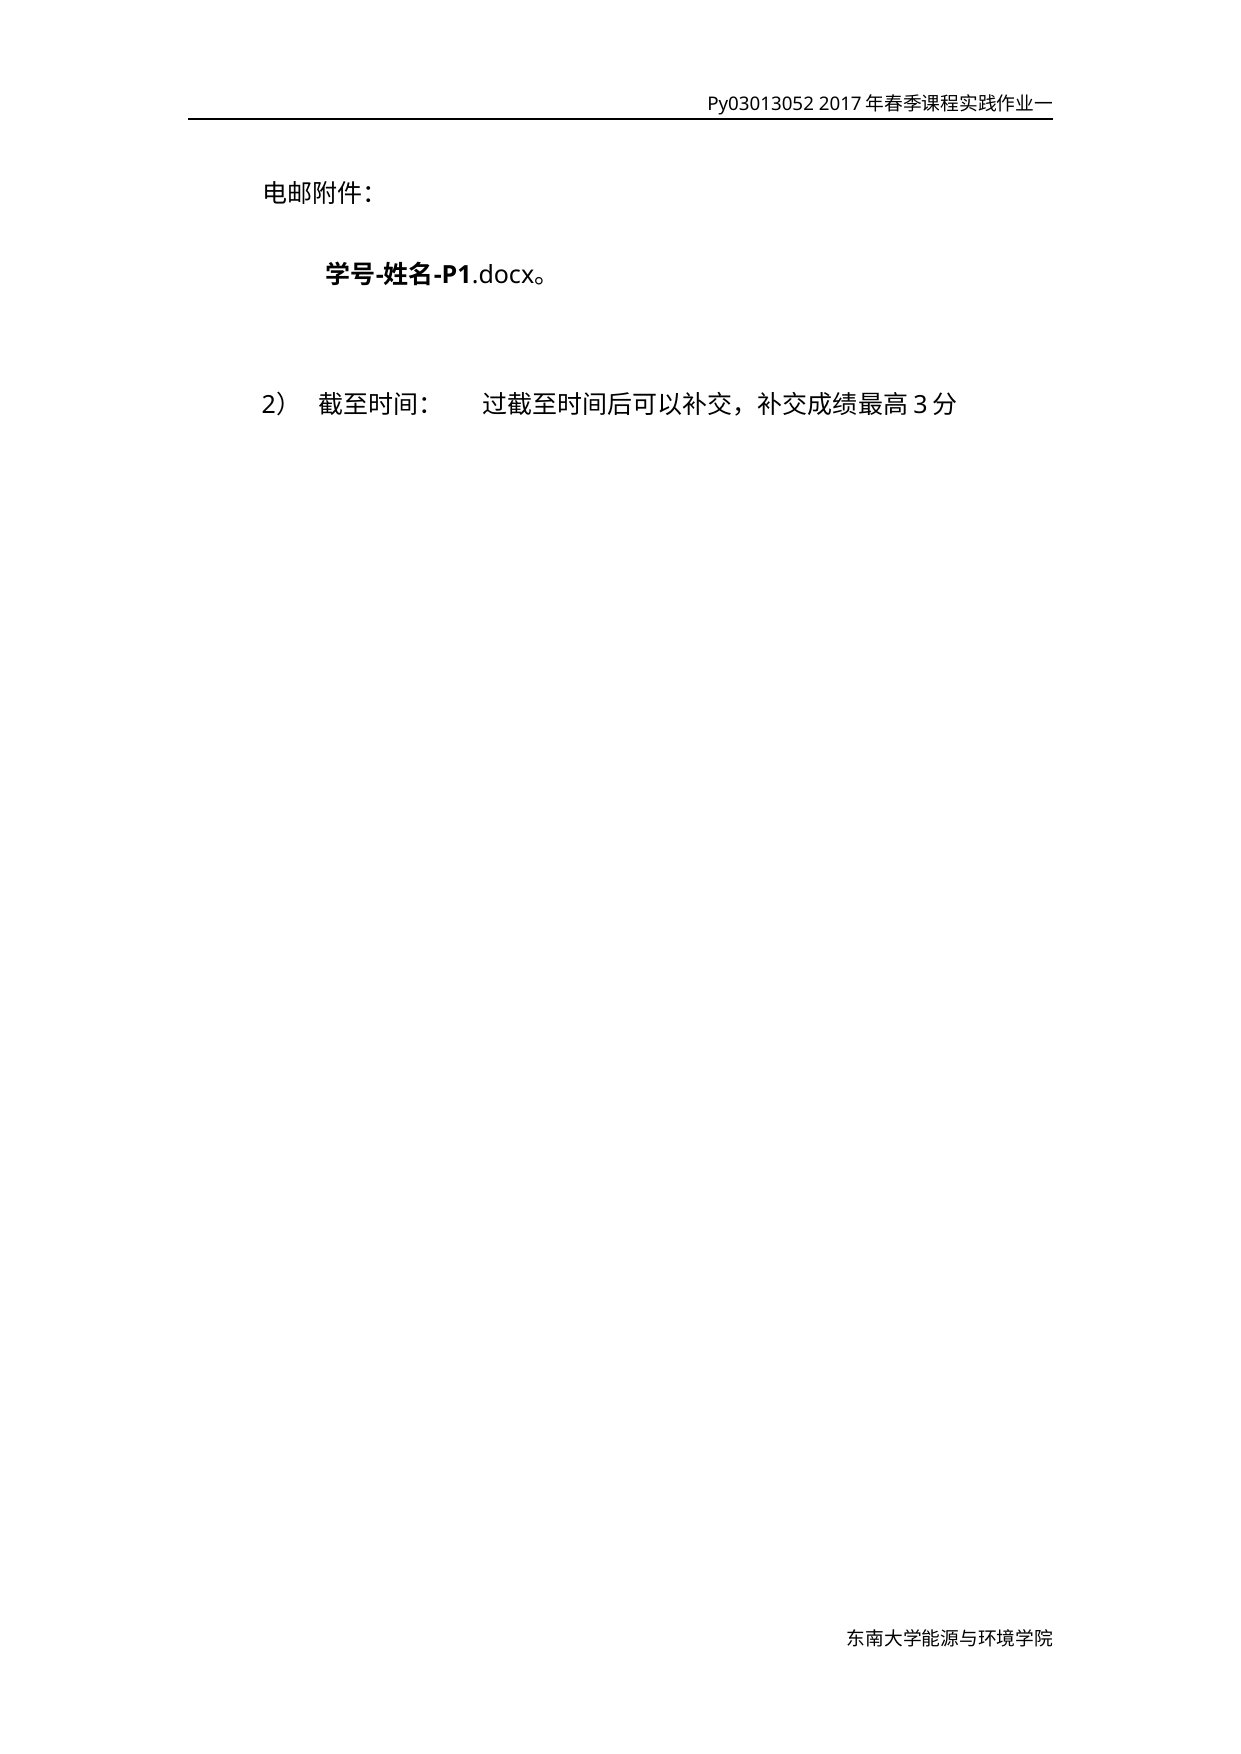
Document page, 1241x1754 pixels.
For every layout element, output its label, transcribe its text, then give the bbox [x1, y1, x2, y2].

text 电邮附件： [187, 159, 1053, 224]
list 截至时间： 过截至时间后可以补交，补交成绩最高3分 [261, 370, 1053, 435]
text 学号-姓名-P1.docx。 [187, 240, 1053, 305]
